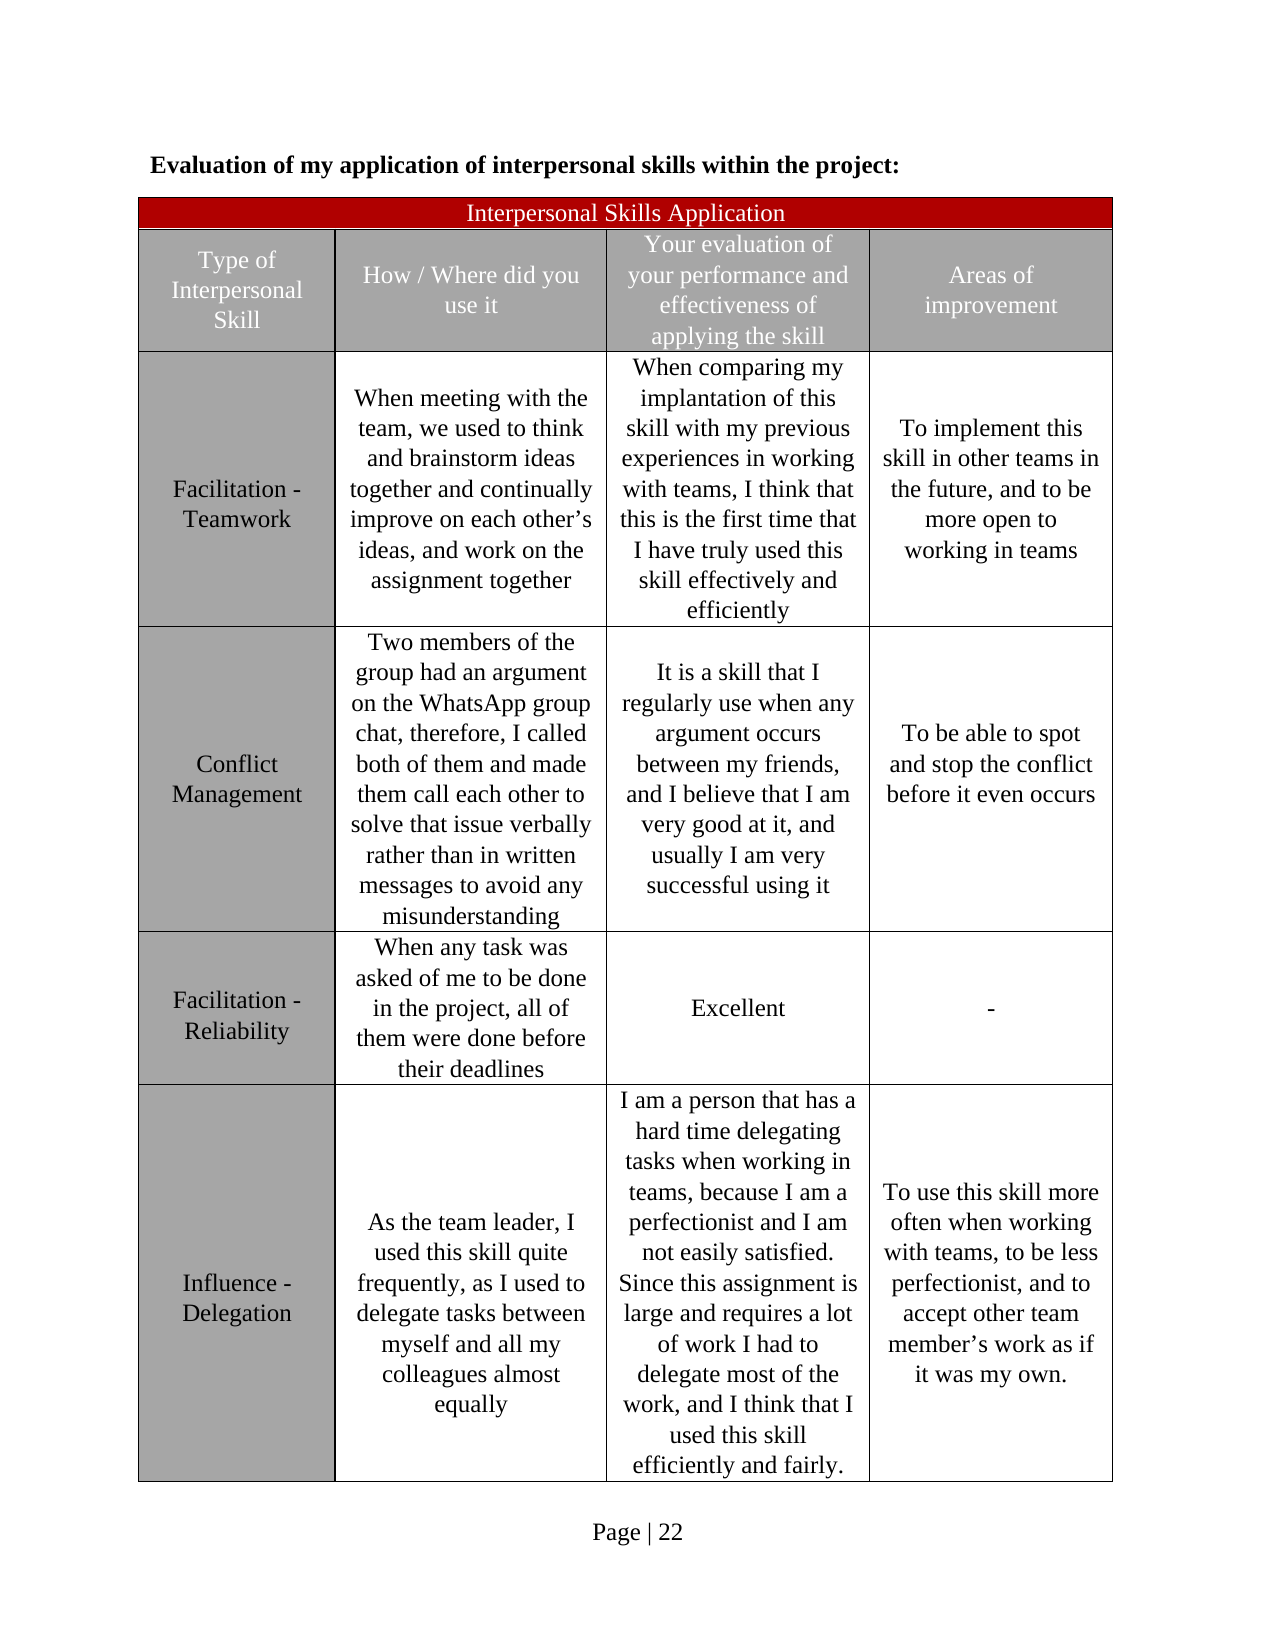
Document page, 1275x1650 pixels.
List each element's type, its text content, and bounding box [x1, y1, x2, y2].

table_cell Two members of the group had an argument on the WhatsApp group chat, therefore, I called both of them and made them call each other to solve that issue verbally rather than in written messages to avoid any misunderstanding [336, 627, 606, 931]
table_cell Areas of improvement [870, 230, 1112, 351]
table_cell When meeting with the team, we used to think and brainstorm ideas together and continually improve on each other’s ideas, and work on the assignment together [336, 352, 606, 626]
table_cell As the team leader, I used this skill quite frequently, as I used to delegate tasks between myself and all my colleagues almost equally [336, 1085, 606, 1481]
table_cell To use this skill more often when working with teams, to be less perfectionist, and to accept other team member’s work as if it was my own. [870, 1085, 1112, 1481]
table_cell Excellent [607, 932, 869, 1084]
table_cell Type of Interpersonal Skill [139, 230, 334, 351]
table_cell How / Where did you use it [336, 230, 606, 351]
table_cell When comparing my implantation of this skill with my previous experiences in working with teams, I think that this is the first time that I have truly used this skill effectively and efficiently [607, 352, 869, 626]
table_cell Your evaluation of your performance and effectiveness of applying the skill [607, 230, 869, 351]
table_cell I am a person that has a hard time delegating tasks when working in teams, because I am a perfectionist and I am not easily satisfied. Since this assignment is large and requires a lot of work I had to delegate most of the work, and I think that I used this skill efficiently and fairly. [607, 1085, 869, 1481]
table_cell Conflict Management [139, 627, 334, 931]
table_cell It is a skill that I regularly use when any argument occurs between my friends, and I believe that I am very good at it, and usually I am very successful using it [607, 627, 869, 931]
table_cell Facilitation - Teamwork [139, 352, 334, 626]
table_header Interpersonal Skills Application [139, 198, 1112, 228]
table_cell When any task was asked of me to be done in the project, all of them were done before their deadlines [336, 932, 606, 1084]
table_cell Influence - Delegation [139, 1085, 334, 1481]
table_cell Facilitation - Reliability [139, 932, 334, 1084]
table_cell - [870, 932, 1112, 1084]
table_cell To be able to spot and stop the conflict before it even occurs [870, 627, 1112, 931]
text Evaluation of my application of interpersonal skills within the project: [150, 150, 1125, 179]
table_cell To implement this skill in other teams in the future, and to be more open to working in teams [870, 352, 1112, 626]
